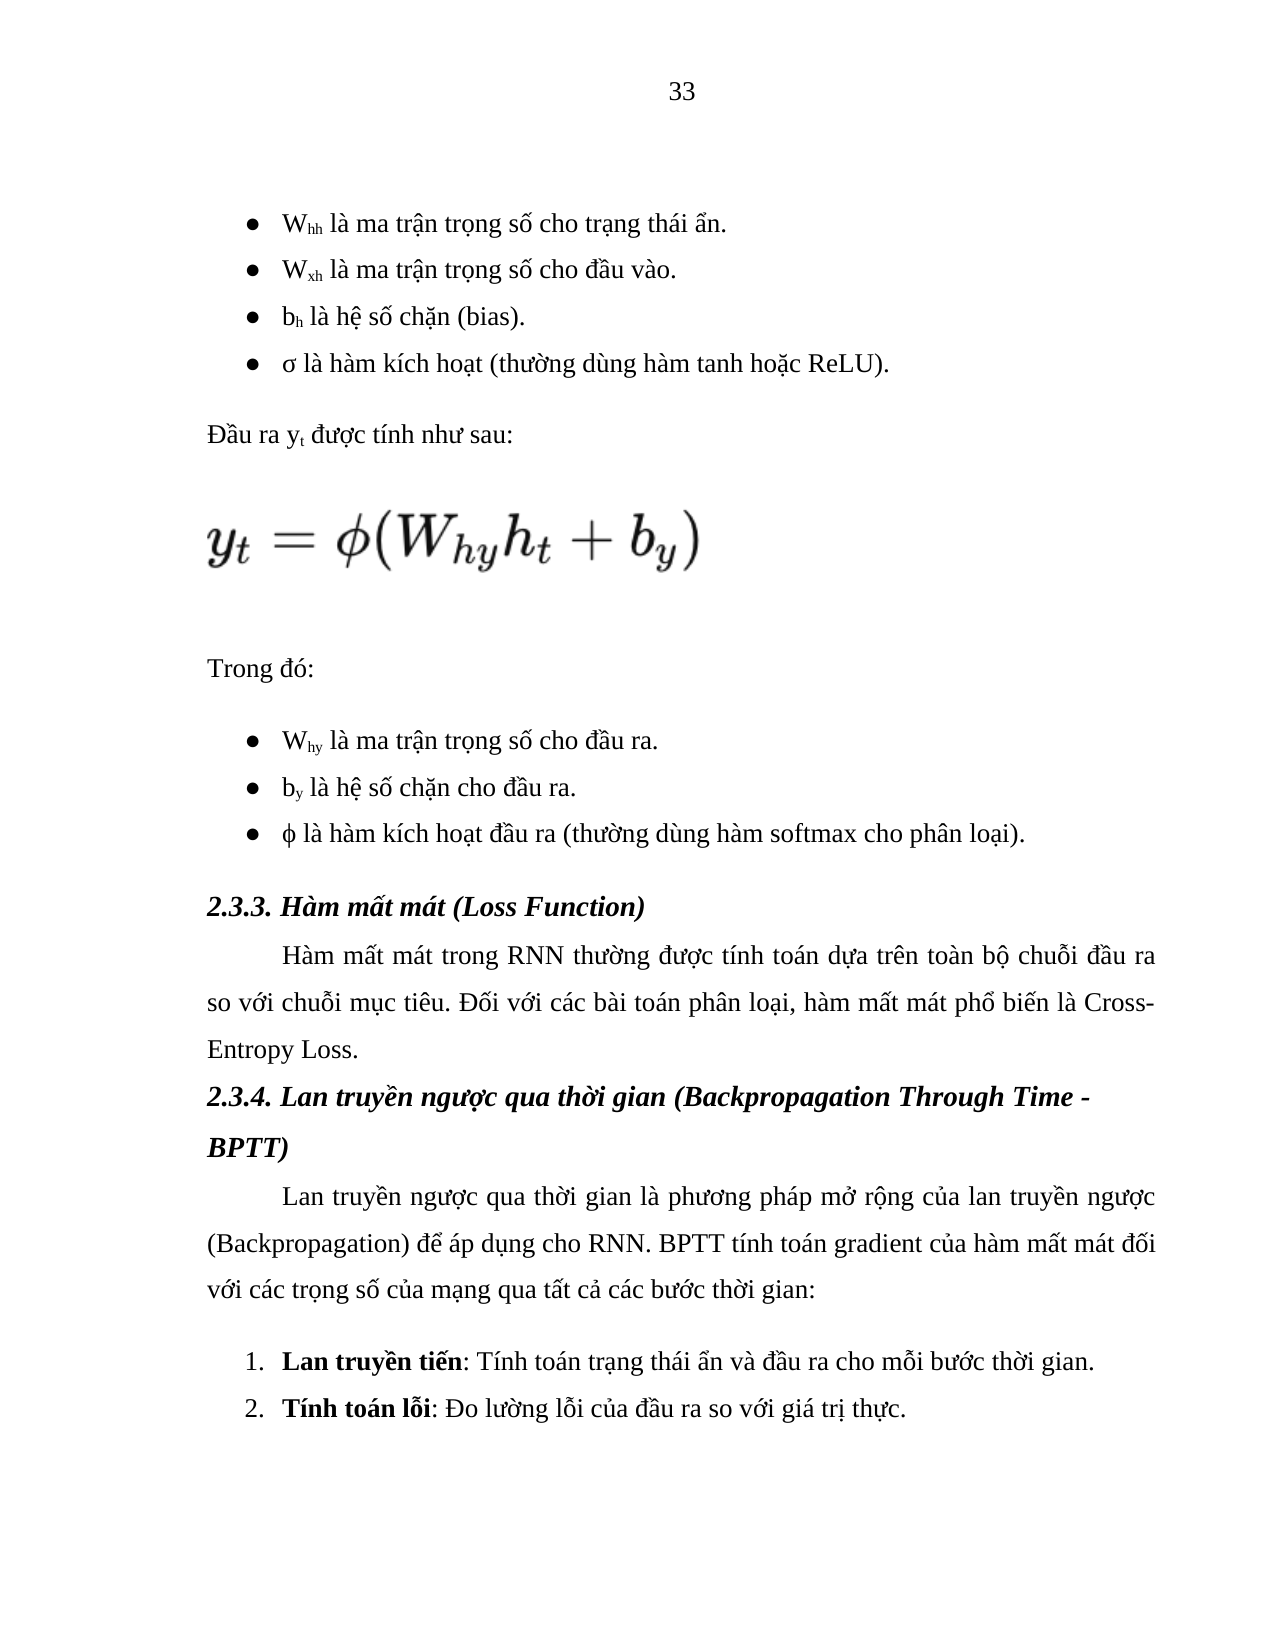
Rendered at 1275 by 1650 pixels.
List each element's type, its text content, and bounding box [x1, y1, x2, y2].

list ϕ là hàm kích hoạt đầu ra (thường dùng hàm softmax cho phân loại). [244, 817, 1157, 849]
list Tính toán lỗi: Đo lường lỗi của đầu ra so với giá trị thực. [244, 1392, 1157, 1423]
list Why là ma trận trọng số cho đầu ra. [244, 724, 1157, 755]
list Wxh là ma trận trọng số cho đầu vào. [244, 253, 1157, 284]
text Hàm mất mát trong RNN thường được tính toán dựa trên toàn bộ chuỗi đầu ra so với chuỗi mục tiêu. Đối với các bài toán phân loại, hàm mất mát phổ biến là Cross-Entropy Loss. [207, 939, 1157, 1064]
text 2.3.4. Lan truyền ngược qua thời gian (Backpropagation Through Time - BPTT) [207, 1079, 1157, 1163]
list Whh là ma trận trọng số cho trạng thái ẩn. [244, 207, 1157, 238]
text Lan truyền ngược qua thời gian là phương pháp mở rộng của lan truyền ngược (Backpropagation) để áp dụng cho RNN. BPTT tính toán gradient của hàm mất mát đối với các trọng số của mạng qua tất cả các bước thời gian: [207, 1180, 1157, 1304]
text Trong đó: [207, 652, 1157, 684]
list by​ là hệ số chặn cho đầu ra. [244, 771, 1157, 802]
picture [206, 490, 726, 612]
list σ là hàm kích hoạt (thường dùng hàm tanh hoặc ReLU). [244, 347, 1157, 378]
text Đầu ra yt​ được tính như sau: [207, 418, 1157, 449]
list bh là hệ số chặn (bias). [244, 300, 1157, 331]
text 2.3.3. Hàm mất mát (Loss Function) [207, 889, 1157, 923]
list Lan truyền tiến: Tính toán trạng thái ẩn và đầu ra cho mỗi bước thời gian. [244, 1345, 1157, 1376]
